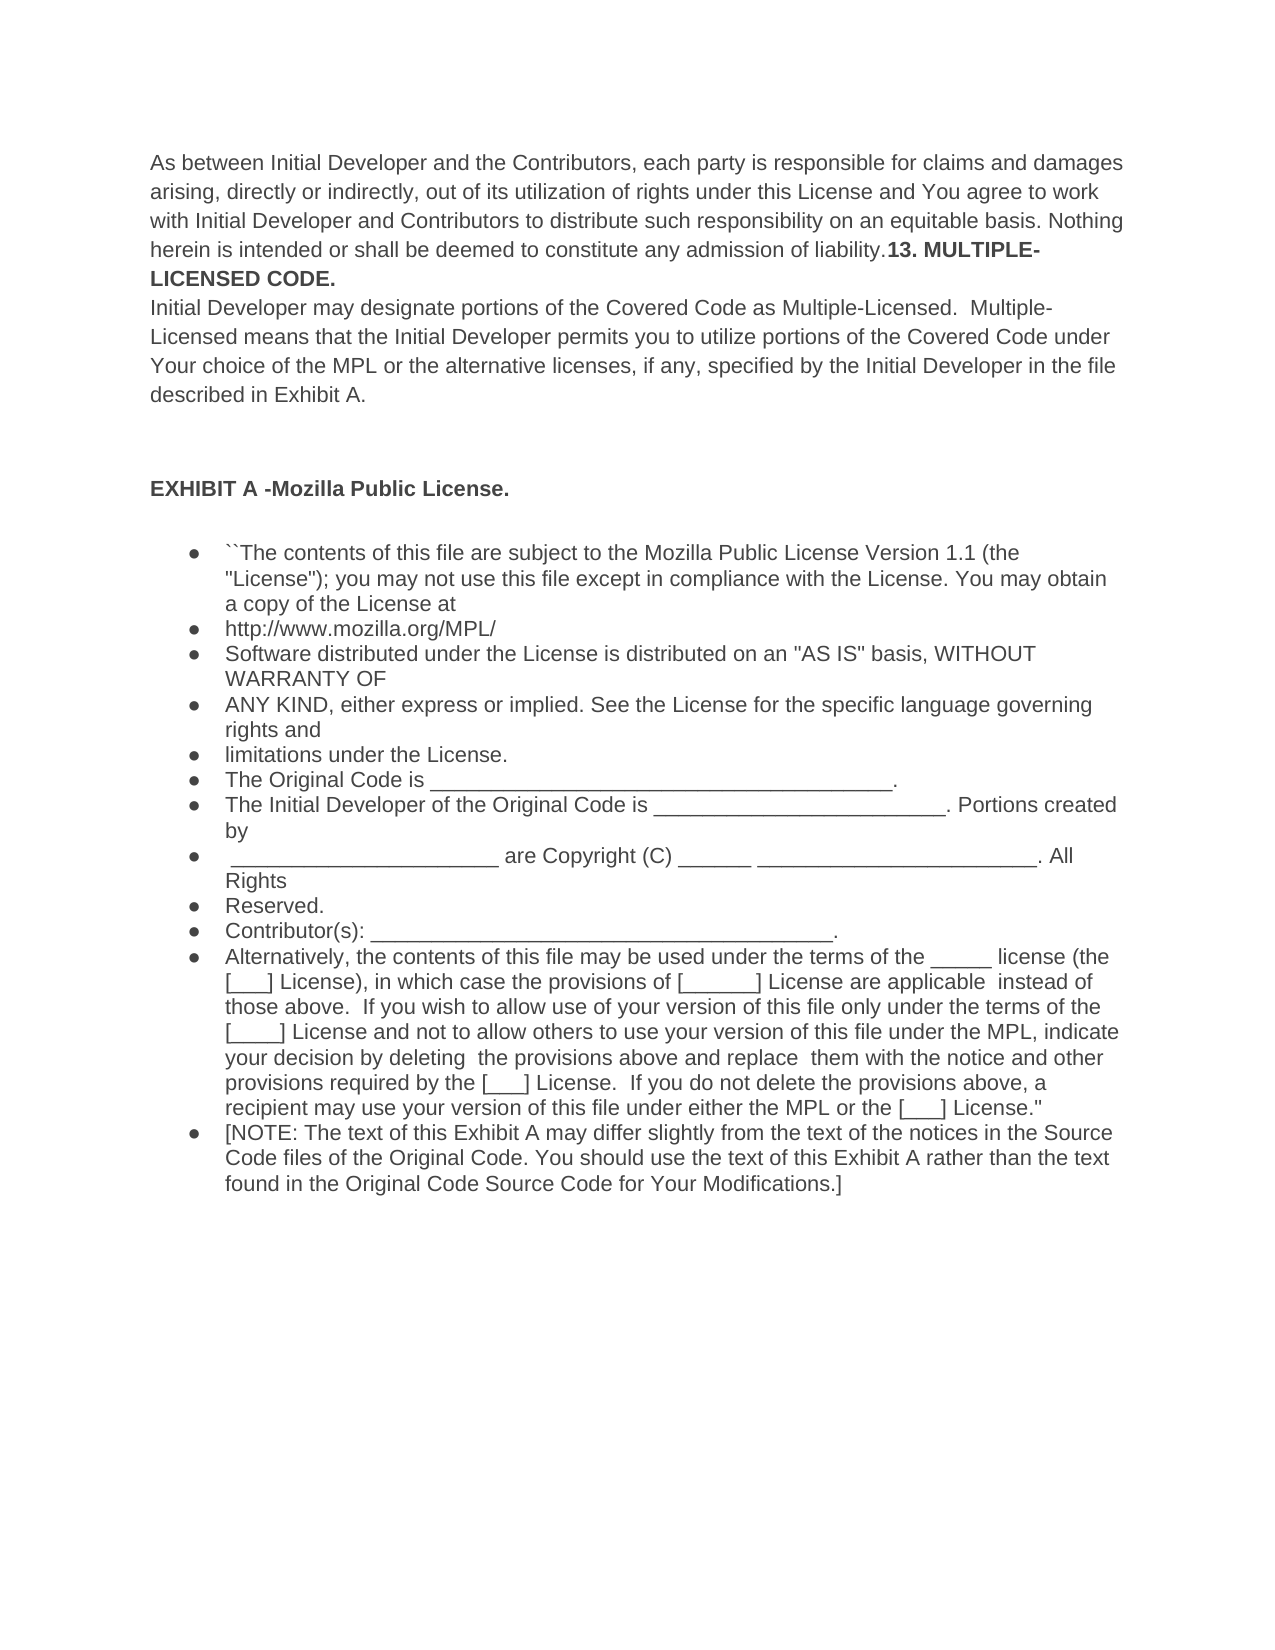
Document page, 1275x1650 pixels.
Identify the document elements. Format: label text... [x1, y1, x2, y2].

list ______________________ are Copyright (C) ______ _______________________. All Rights [187, 843, 1125, 893]
list The Initial Developer of the Original Code is ________________________. Portions created by [187, 792, 1125, 843]
list limitations under the License. [187, 742, 1125, 767]
list http://www.mozilla.org/MPL/ [187, 616, 1125, 641]
list Contributor(s): ______________________________________. [187, 918, 1125, 943]
list [NOTE: The text of this Exhibit A may differ slightly from the text of the notices in the Source Code files of the Original Code. You should use the text of this Exhibit A rather than the text found in the Original Code Source Code for Your Modifications.] [187, 1120, 1125, 1196]
list Alternatively, the contents of this file may be used under the terms of the _____ license (the [___] License), in which case the provisions of [______] License are applicable instead of those above. If you wish to allow use of your version of this file only under the terms of the [____] License and not to allow others to use your version of this file under the MPL, indicate your decision by deleting the provisions above and replace them with the notice and other provisions required by the [___] License. If you do not delete the provisions above, a recipient may use your version of this file under either the MPL or the [___] License." [187, 943, 1125, 1120]
list Software distributed under the License is distributed on an "AS IS" basis, WITHOUT WARRANTY OF [187, 641, 1125, 691]
text EXHIBIT A -Mozilla Public License. [150, 475, 1125, 501]
list ``The contents of this file are subject to the Mozilla Public License Version 1.1 (the "License"); you may not use this file except in compliance with the License. You may obtain a copy of the License at [187, 540, 1125, 616]
text As between Initial Developer and the Contributors, each party is responsible for claims and damages arising, directly or indirectly, out of its utilization of rights under this License and You agree to work with Initial Developer and Contributors to distribute such responsibility on an equitable basis. Nothing herein is intended or shall be deemed to constitute any admission of liability.13. MULTIPLE-LICENSED CODE. [150, 150, 1125, 291]
list The Original Code is ______________________________________. [187, 767, 1125, 792]
list ANY KIND, either express or implied. See the License for the specific language governing rights and [187, 691, 1125, 742]
list Reserved. [187, 893, 1125, 918]
text Initial Developer may designate portions of the Covered Code as Multiple-Licensed. Multiple-Licensed means that the Initial Developer permits you to utilize portions of the Covered Code under Your choice of the MPL or the alternative licenses, if any, specified by the Initial Developer in the file described in Exhibit A. [150, 295, 1125, 407]
